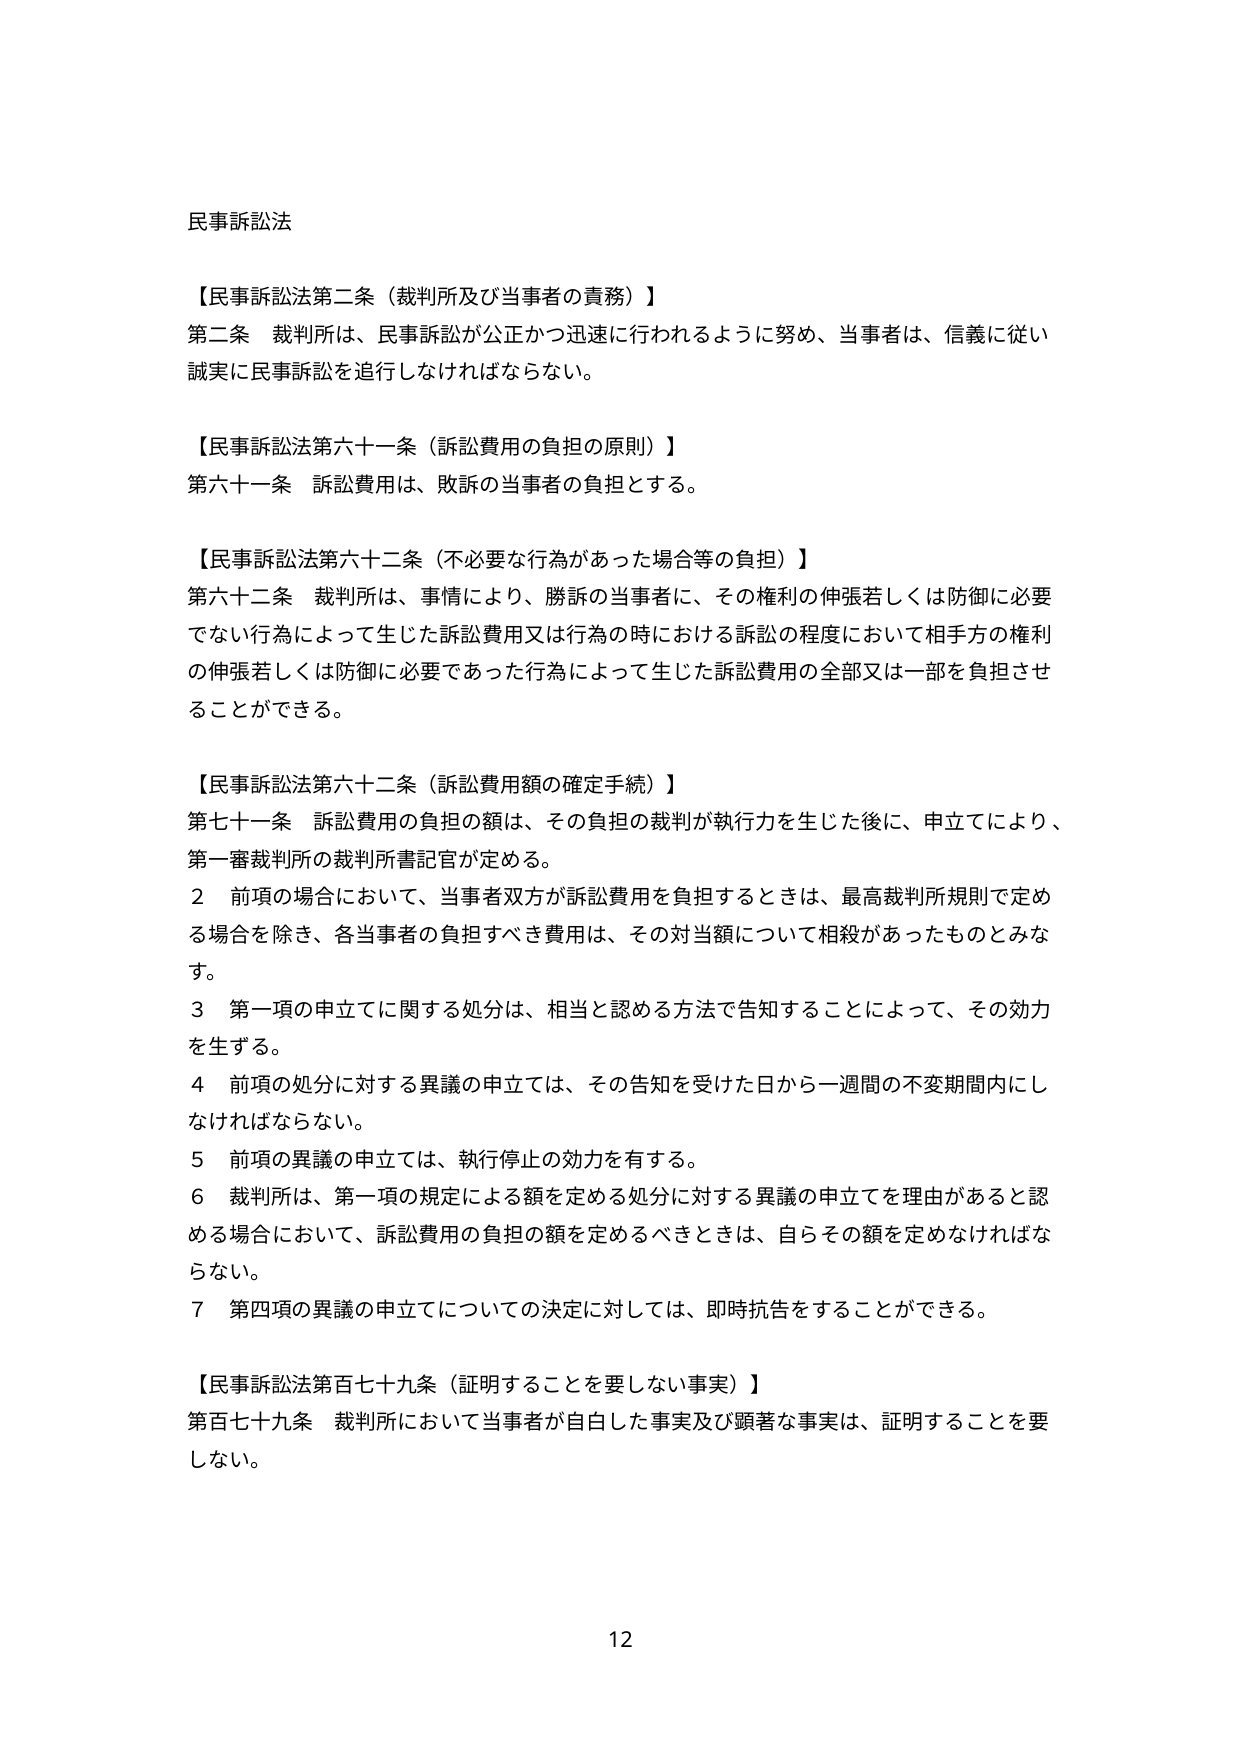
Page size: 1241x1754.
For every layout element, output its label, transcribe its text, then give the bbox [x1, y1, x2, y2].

subtitle 【民事訴訟法第百七十九条（証明することを要しない事実）】 [187, 1364, 1053, 1402]
text 民事訴訟法 [187, 202, 1053, 239]
subtitle 【民事訴訟法第六十二条（不必要な行為があった場合等の負担）】 [187, 539, 1053, 577]
text ４ 前項の処分に対する異議の申立ては、その告知を受けた日から一週間の不変期間内にしなければならない。 [187, 1064, 1053, 1139]
text 第七十一条 訴訟費用の負担の額は、その負担の裁判が執行力を生じた後に、申立てにより、第一審裁判所の裁判所書記官が定める。 [187, 802, 1053, 877]
subtitle 【民事訴訟法第六十二条（訴訟費用額の確定手続）】 [187, 764, 1053, 802]
text 第六十一条 訴訟費用は、敗訴の当事者の負担とする。 [187, 464, 1053, 502]
text ５ 前項の異議の申立ては、執行停止の効力を有する。 [187, 1139, 1053, 1177]
text 第二条 裁判所は、民事訴訟が公正かつ迅速に行われるように努め、当事者は、信義に従い誠実に民事訴訟を追行しなければならない。 [187, 314, 1053, 389]
text ２ 前項の場合において、当事者双方が訴訟費用を負担するときは、最高裁判所規則で定める場合を除き、各当事者の負担すべき費用は、その対当額について相殺があったものとみなす。 [187, 877, 1053, 989]
text 第百七十九条 裁判所において当事者が自白した事実及び顕著な事実は、証明することを要しない。 [187, 1402, 1053, 1477]
text ６ 裁判所は、第一項の規定による額を定める処分に対する異議の申立てを理由があると認める場合において、訴訟費用の負担の額を定めるべきときは、自らその額を定めなければならない。 [187, 1177, 1053, 1289]
subtitle 【民事訴訟法第六十一条（訴訟費用の負担の原則）】 [187, 427, 1053, 464]
text ３ 第一項の申立てに関する処分は、相当と認める方法で告知することによって、その効力を生ずる。 [187, 989, 1053, 1064]
text 【民事訴訟法第二条（裁判所及び当事者の責務）】 [187, 277, 1053, 314]
text ７ 第四項の異議の申立てについての決定に対しては、即時抗告をすることができる。 [187, 1289, 1053, 1327]
text 第六十二条 裁判所は、事情により、勝訴の当事者に、その権利の伸張若しくは防御に必要でない行為によって生じた訴訟費用又は行為の時における訴訟の程度において相手方の権利の伸張若しくは防御に必要であった行為によって生じた訴訟費用の全部又は一部を負担させることができる。 [187, 577, 1053, 727]
